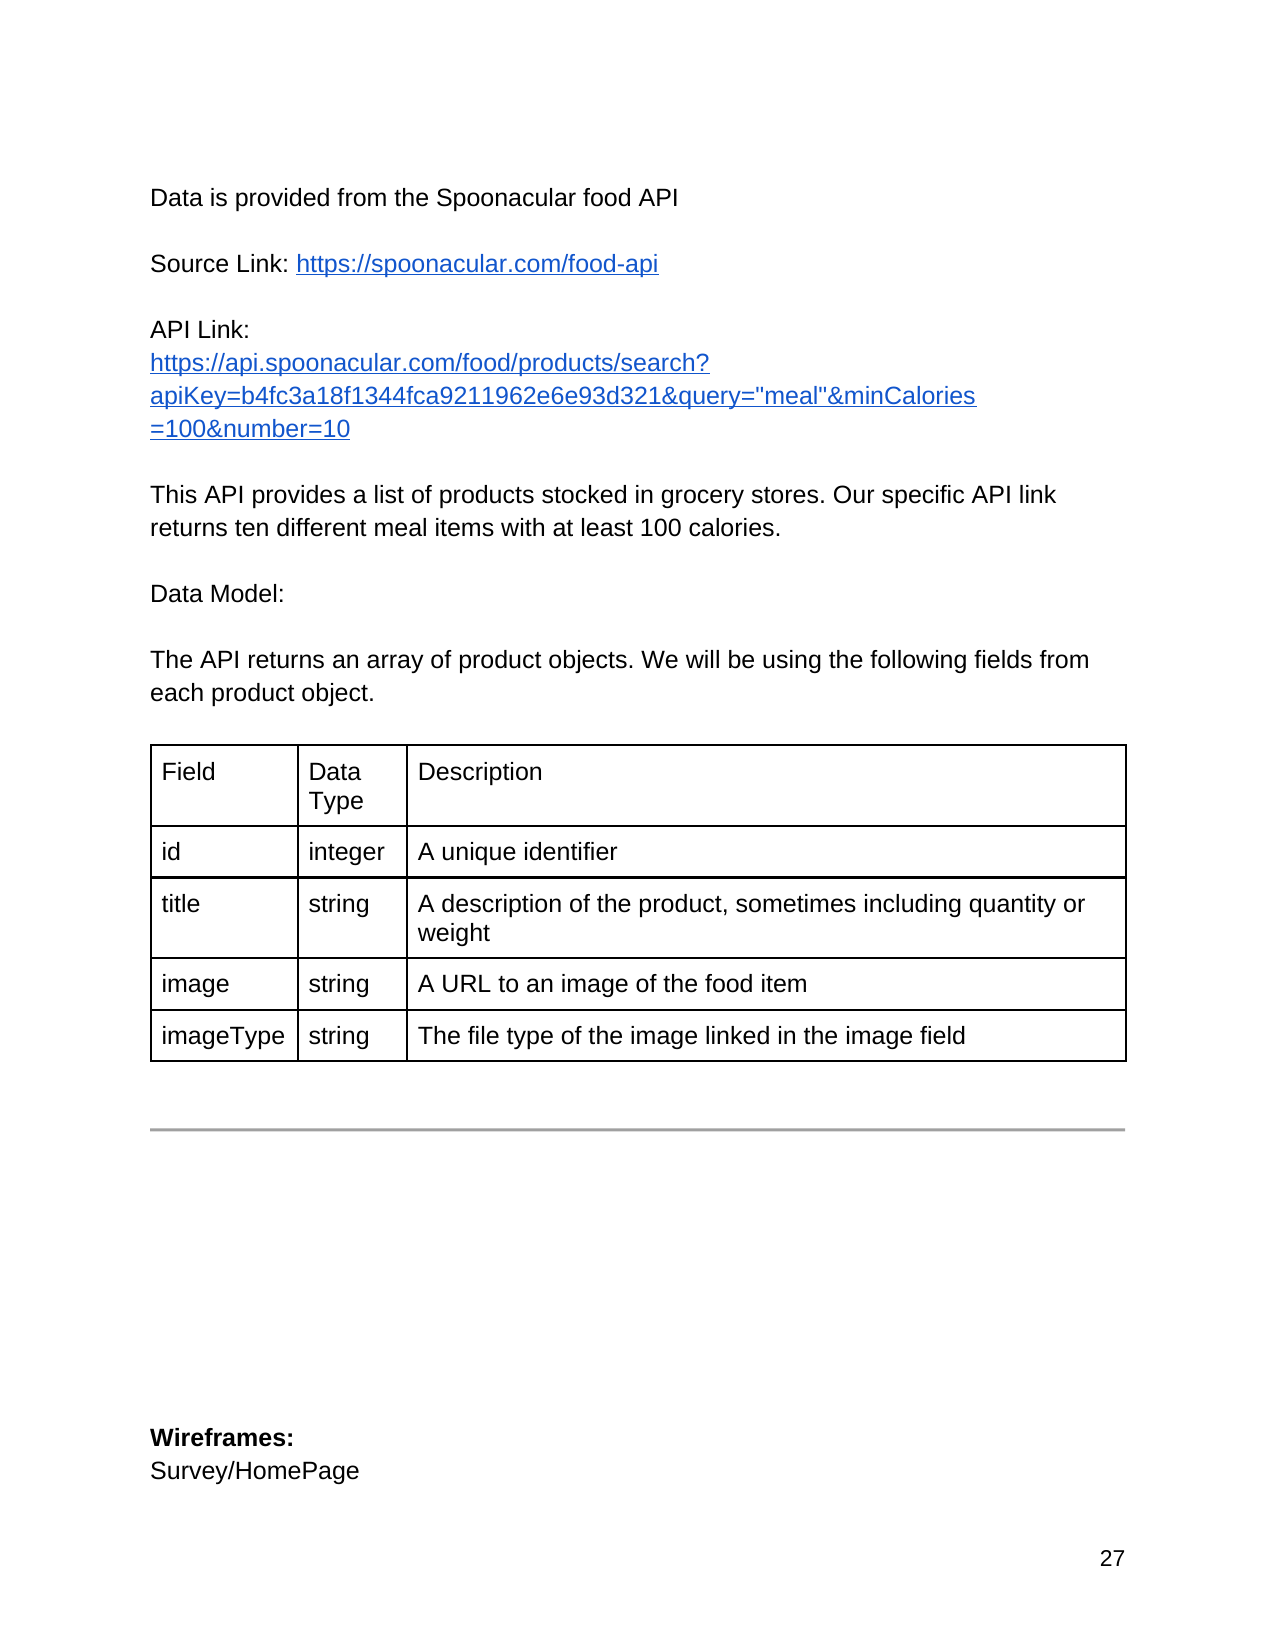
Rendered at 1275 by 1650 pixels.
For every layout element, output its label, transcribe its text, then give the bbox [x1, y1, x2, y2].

text This API provides a list of products stocked in grocery stores. Our specific API link returns ten different meal items with at least 100 calories. [150, 480, 1125, 542]
table_cell imageType [152, 1011, 297, 1060]
table_cell string [299, 959, 406, 1008]
text Data is provided from the Spoonacular food API [150, 183, 1125, 212]
table_cell id [152, 827, 297, 876]
text Data Model: [150, 579, 1125, 608]
table_cell string [299, 879, 406, 957]
text API Link: [150, 315, 1125, 344]
table_cell A description of the product, sometimes including quantity or weight [408, 879, 1125, 957]
text Survey/HomePage [150, 1456, 1125, 1484]
table_cell A unique identifier [408, 827, 1125, 876]
table_header Field [152, 746, 297, 825]
table_header Data Type [299, 746, 406, 825]
table_cell The file type of the image linked in the image field [408, 1011, 1125, 1060]
text Wireframes: [150, 1423, 1125, 1451]
table_cell integer [299, 827, 406, 876]
text Source Link: https://spoonacular.com/food-api [150, 249, 1125, 278]
text https://api.spoonacular.com/food/products/search?apiKey=b4fc3a18f1344fca9211962e6e93d321&query="meal"&minCalories=100&number=10 [150, 348, 1125, 443]
table_header Description [408, 746, 1125, 825]
table_cell string [299, 1011, 406, 1060]
table_cell A URL to an image of the food item [408, 959, 1125, 1008]
text The API returns an array of product objects. We will be using the following fields from each product object. [150, 645, 1125, 707]
table_cell image [152, 959, 297, 1008]
table_cell title [152, 879, 297, 957]
